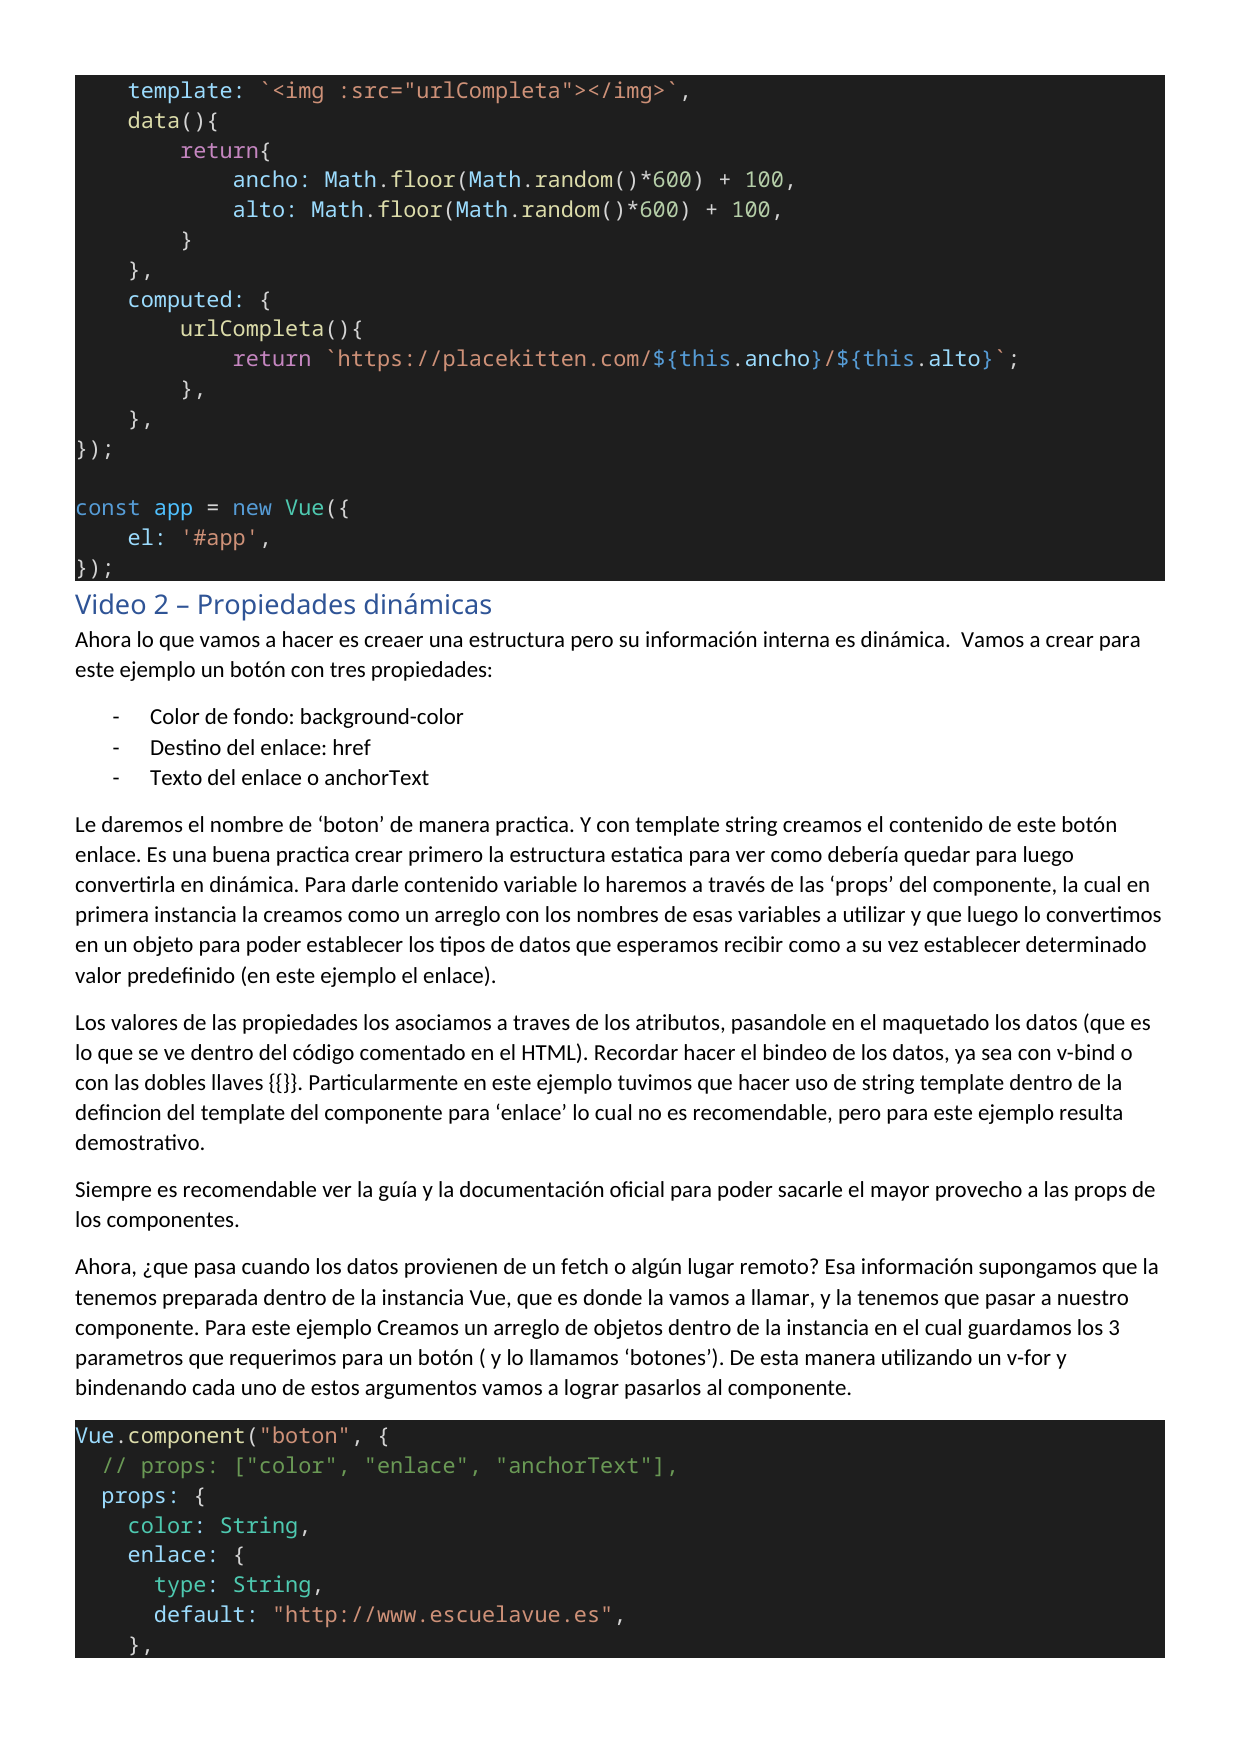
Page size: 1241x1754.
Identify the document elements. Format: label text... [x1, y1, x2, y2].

text Los valores de las propiedades los asociamos a traves de los atributos, pasandole en el maquetado los datos (que es lo que se ve dentro del código comentado en el HTML). Recordar hacer el bindeo de los datos, ya sea con v-bind o con las dobles llaves {{}}. Particularmente en este ejemplo tuvimos que hacer uso de string template dentro de la defincion del template del componente para ‘enlace’ lo cual no es recomendable, pero para este ejemplo resulta demostrativo. [75, 1008, 1165, 1157]
text Ahora lo que vamos a hacer es creaer una estructura pero su información interna es dinámica. Vamos a crear para este ejemplo un botón con tres propiedades: [75, 625, 1165, 684]
text Ahora, ¿que pasa cuando los datos provienen de un fetch o algún lugar remoto? Esa información supongamos que la tenemos preparada dentro de la instancia Vue, que es donde la vamos a llamar, y la tenemos que pasar a nuestro componente. Para este ejemplo Creamos un arreglo de objetos dentro de la instancia en el cual guardamos los 3 parametros que requerimos para un botón ( y lo llamamos ‘botones’). De esta manera utilizando un v-for y bindenando cada uno de estos argumentos vamos a lograr pasarlos al componente. [75, 1252, 1165, 1401]
text data(){ [75, 105, 1165, 134]
text default: "http://www.escuelavue.es", [75, 1599, 1165, 1629]
text return{ [75, 134, 1165, 164]
text enlace: { [75, 1539, 1165, 1569]
text }); [75, 432, 1165, 462]
text const app = new Vue({ [75, 492, 1165, 522]
text Le daremos el nombre de ‘boton’ de manera practica. Y con template string creamos el contenido de este botón enlace. Es una buena practica crear primero la estructura estatica para ver como debería quedar para luego convertirla en dinámica. Para darle contenido variable lo haremos a través de las ‘props’ del componente, la cual en primera instancia la creamos como un arreglo con los nombres de esas variables a utilizar y que luego lo convertimos en un objeto para poder establecer los tipos de datos que esperamos recibir como a su vez establecer determinado valor predefinido (en este ejemplo el enlace). [75, 810, 1165, 989]
list Destino del enlace: href [112, 733, 1165, 761]
text Vue.component("boton", { [75, 1420, 1165, 1450]
text type: String, [75, 1569, 1165, 1599]
text alto: Math.floor(Math.random()*600) + 100, [75, 194, 1165, 224]
text computed: { [75, 283, 1165, 313]
text props: { [75, 1480, 1165, 1509]
text }, [75, 403, 1165, 432]
text urlCompleta(){ [75, 313, 1165, 343]
text Siempre es recomendable ver la guía y la documentación oficial para poder sacarle el mayor provecho a las props de los componentes. [75, 1175, 1165, 1234]
text }); [75, 552, 1165, 581]
text }, [75, 373, 1165, 403]
text }, [75, 1629, 1165, 1658]
text ancho: Math.floor(Math.random()*600) + 100, [75, 164, 1165, 194]
text } [75, 224, 1165, 254]
text template: `<img :src="urlCompleta"></img>`, [75, 75, 1165, 105]
text color: String, [75, 1509, 1165, 1539]
text el: '#app', [75, 522, 1165, 552]
list Color de fondo: background-color [112, 702, 1165, 731]
text }, [75, 254, 1165, 283]
subtitle Video 2 – Propiedades dinámicas [75, 586, 1165, 622]
text return `https://placekitten.com/${this.ancho}/${this.alto}`; [75, 343, 1165, 373]
text // props: ["color", "enlace", "anchorText"], [75, 1450, 1165, 1480]
list Texto del enlace o anchorText [112, 763, 1165, 791]
